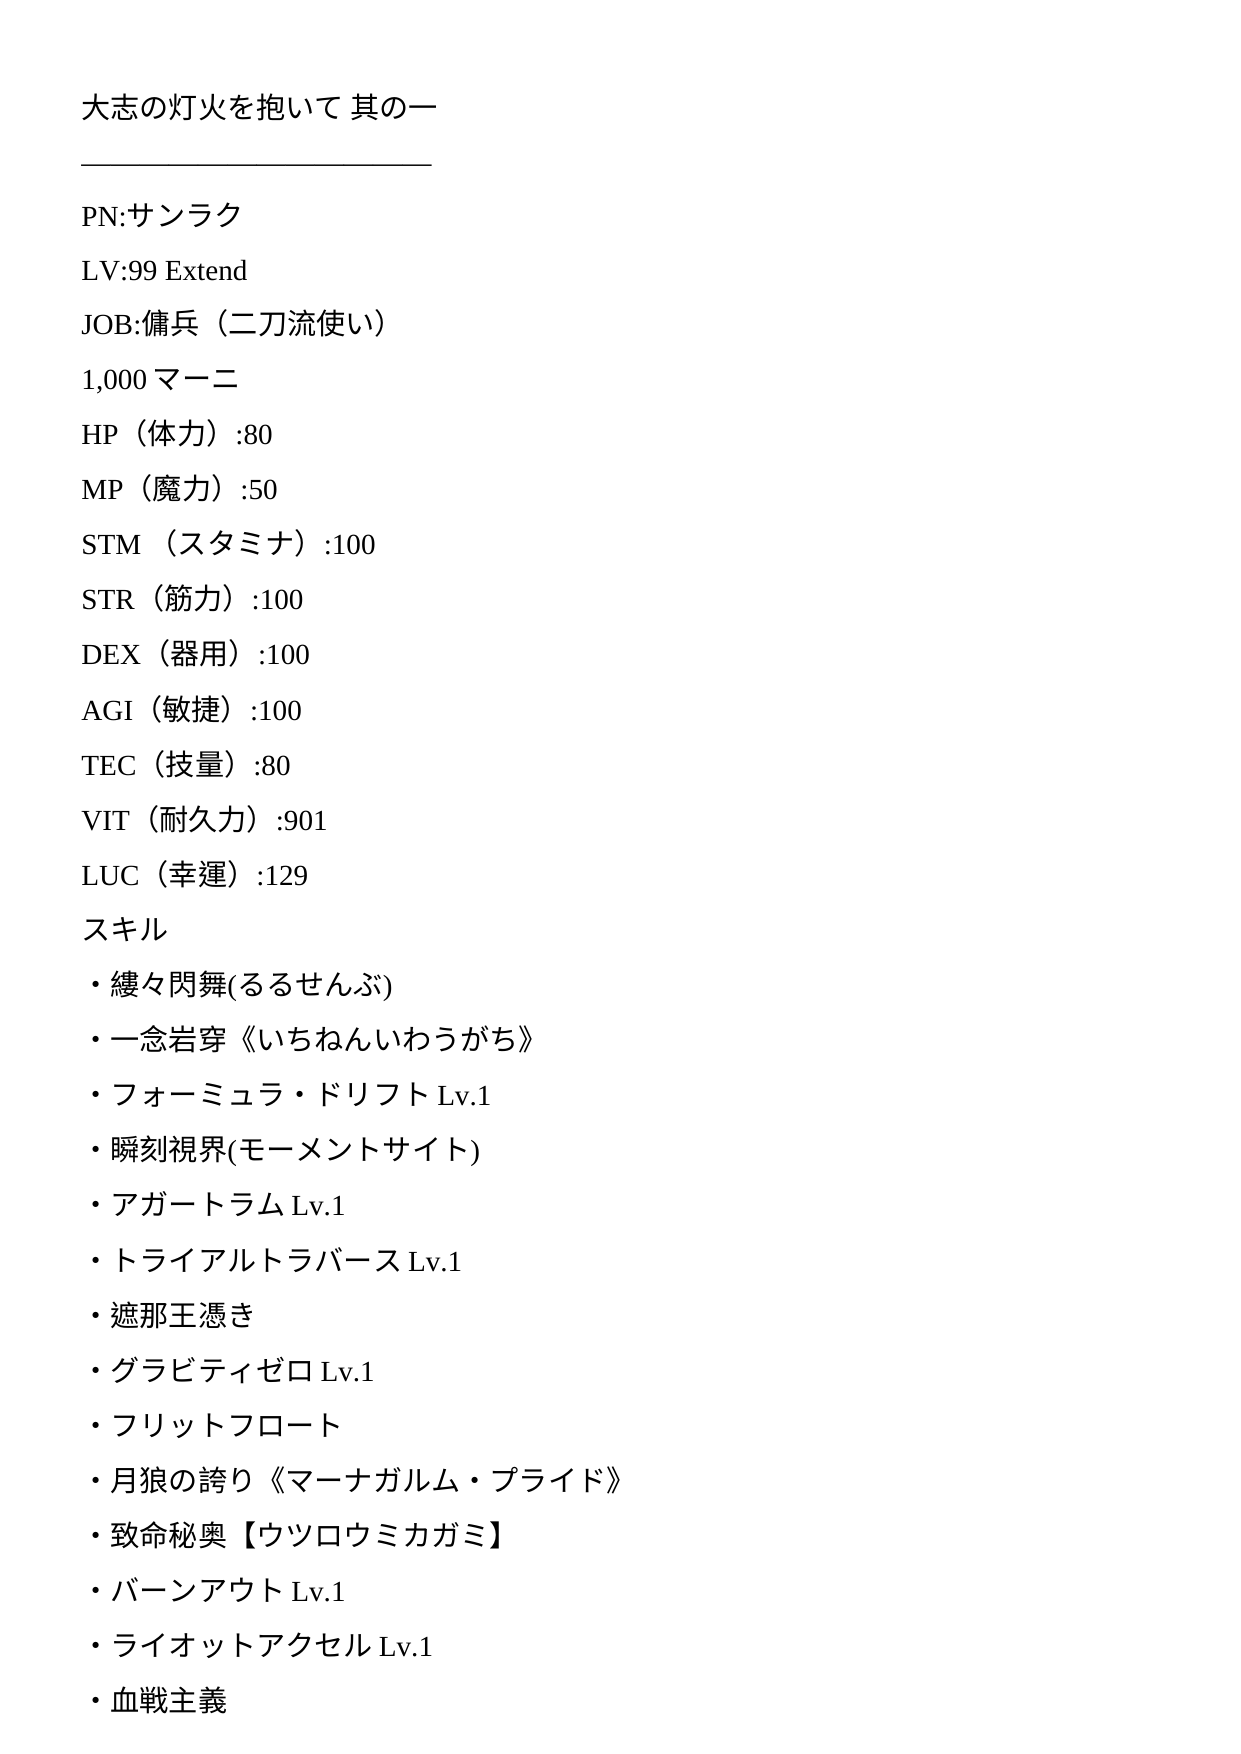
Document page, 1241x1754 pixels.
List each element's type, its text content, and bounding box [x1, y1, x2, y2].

text ・致命秘奥【ウツロウミカガミ】 [81, 1518, 1215, 1554]
text ・一念岩穿《いちねんいわうがち》 [81, 1022, 1215, 1058]
text ・瞬刻視界(モーメントサイト) [81, 1132, 1215, 1168]
text スキル [81, 912, 1215, 948]
text LV:99 Extend [81, 253, 1215, 287]
text ・遮那王憑き [81, 1298, 1215, 1333]
text 大志の灯火を抱いて 其の一 [81, 90, 1215, 126]
text ・縷々閃舞(るるせんぶ) [81, 967, 1215, 1003]
text ・トライアルトラバースLv.1 [81, 1243, 1215, 1278]
text TEC（技量）:80 [81, 747, 1215, 782]
text STR（筋力）:100 [81, 581, 1215, 617]
text DEX（器用）:100 [81, 636, 1215, 672]
text ———————————— [81, 145, 1215, 179]
text PN:サンラク [81, 198, 1215, 233]
text ・グラビティゼロLv.1 [81, 1353, 1215, 1388]
text ・フォーミュラ・ドリフトLv.1 [81, 1077, 1215, 1113]
text ・血戦主義 [81, 1683, 1215, 1719]
text VIT（耐久力）:901 [81, 802, 1215, 837]
text ・アガートラムLv.1 [81, 1187, 1215, 1223]
text AGI（敏捷）:100 [81, 692, 1215, 727]
text LUC（幸運）:129 [81, 857, 1215, 892]
text ・バーンアウトLv.1 [81, 1573, 1215, 1609]
text MP（魔力）:50 [81, 471, 1215, 507]
text 1,000マーニ [81, 361, 1215, 397]
text STM （スタミナ）:100 [81, 526, 1215, 562]
text ・月狼の誇り《マーナガルム・プライド》 [81, 1463, 1215, 1499]
text ・ライオットアクセルLv.1 [81, 1628, 1215, 1664]
text ・フリットフロート [81, 1408, 1215, 1443]
text JOB:傭兵（二刀流使い） [81, 306, 1215, 341]
text HP（体力）:80 [81, 416, 1215, 452]
